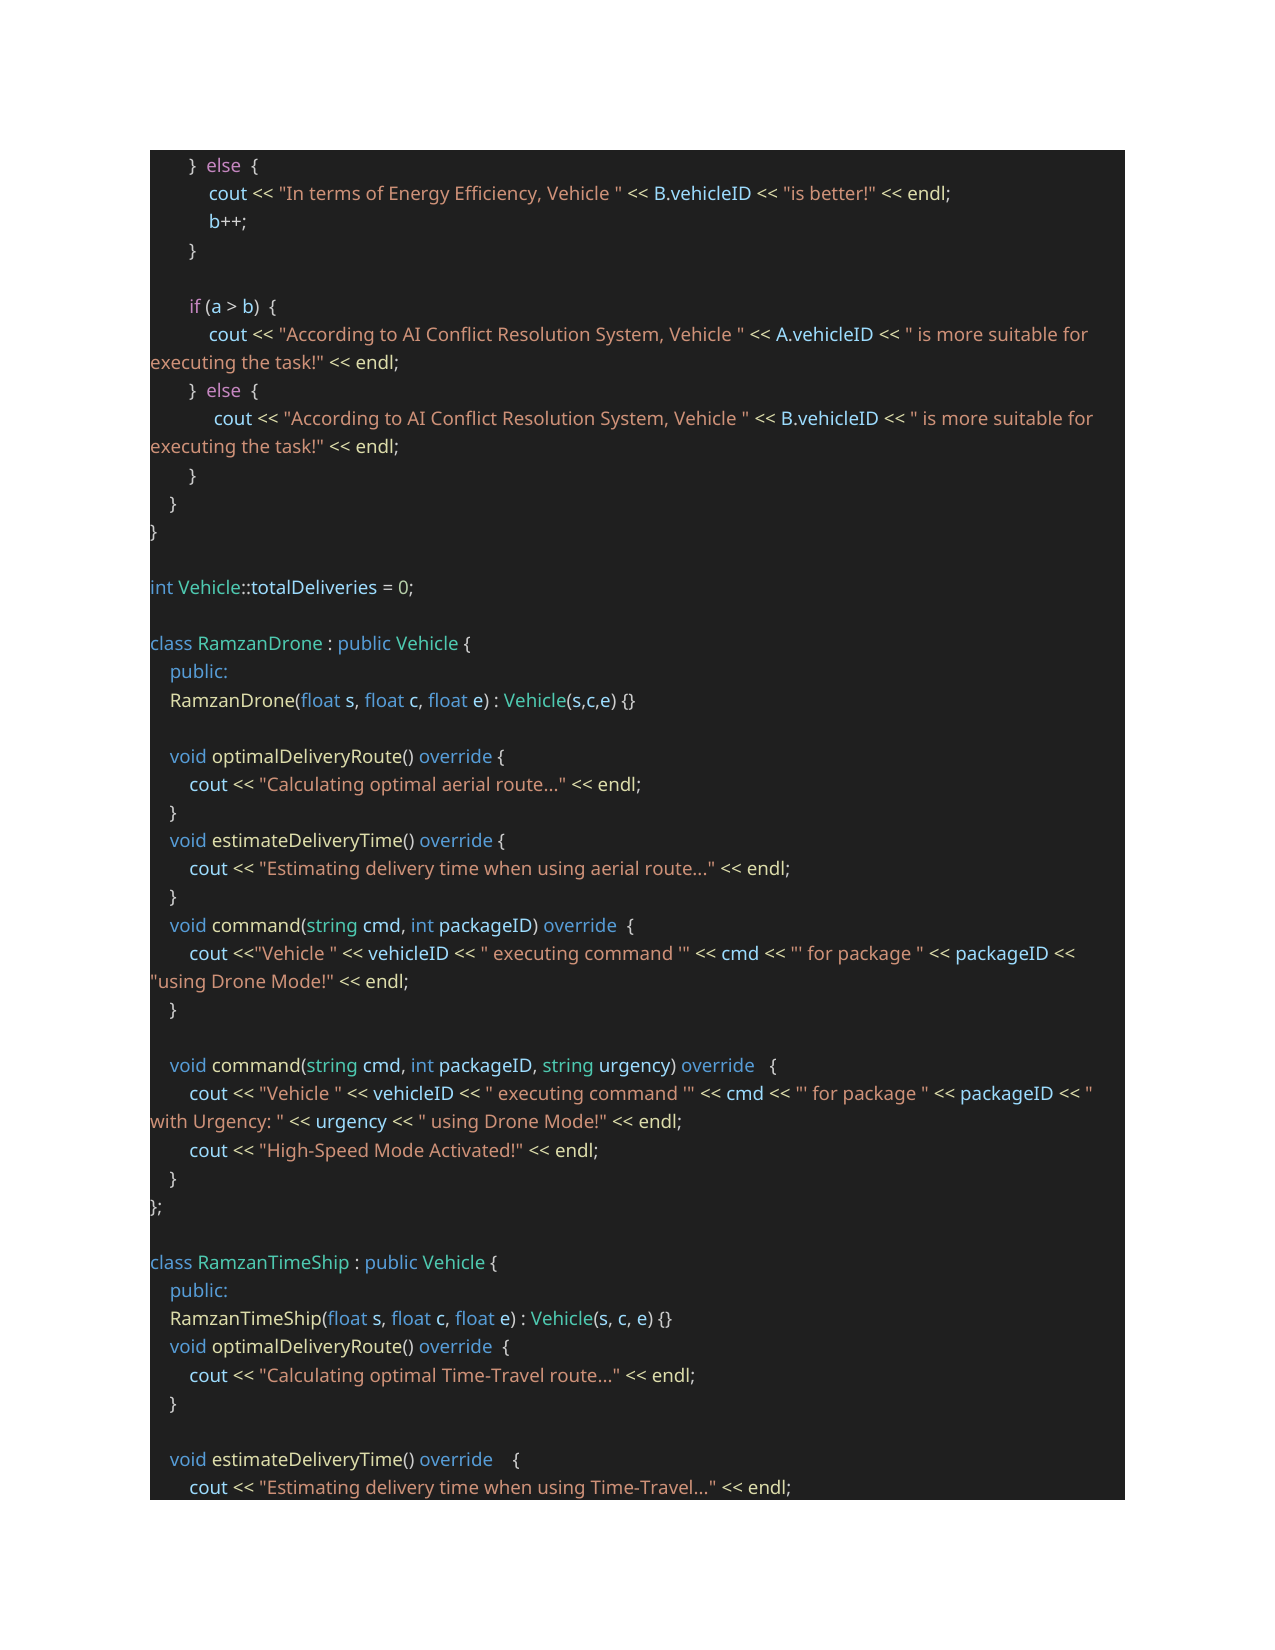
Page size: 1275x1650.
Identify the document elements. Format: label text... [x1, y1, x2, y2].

text }; [150, 1191, 1125, 1219]
text } [150, 797, 1125, 825]
text void estimateDeliveryTime() override { [150, 825, 1125, 853]
text cout << "High-Speed Mode Activated!" << endl; [150, 1134, 1125, 1162]
text } else { [150, 150, 1125, 178]
text if (a > b) { [150, 291, 1125, 319]
text cout << "Vehicle " << vehicleID << " executing command '" << cmd << "' for package " << packageID << " with Urgency: " << urgency << " using Drone Mode!" << endl; [150, 1078, 1125, 1134]
text void command(string cmd, int packageID) override { [150, 909, 1125, 937]
text cout << "Estimating delivery time when using Time-Travel..." << endl; [150, 1472, 1125, 1500]
text } [150, 234, 1125, 262]
text void optimalDeliveryRoute() override { [150, 1331, 1125, 1359]
text RamzanDrone(float s, float c, float e) : Vehicle(s,c,e) {} [150, 684, 1125, 712]
text public: [150, 656, 1125, 684]
text class RamzanTimeShip : public Vehicle { [150, 1247, 1125, 1275]
text b++; [150, 206, 1125, 234]
text } [150, 1162, 1125, 1191]
text } [150, 516, 1125, 544]
text class RamzanDrone : public Vehicle { [150, 628, 1125, 656]
text public: [150, 1275, 1125, 1303]
text } else { [150, 375, 1125, 403]
text cout << "In terms of Energy Efficiency, Vehicle " << B.vehicleID << "is better!" << endl; [150, 178, 1125, 206]
text cout << "Calculating optimal aerial route..." << endl; [150, 769, 1125, 797]
text void optimalDeliveryRoute() override { [150, 741, 1125, 769]
text } [150, 994, 1125, 1022]
text void estimateDeliveryTime() override { [150, 1444, 1125, 1472]
text cout << "Estimating delivery time when using aerial route..." << endl; [150, 853, 1125, 881]
text int Vehicle::totalDeliveries = 0; [150, 572, 1125, 600]
text } [150, 881, 1125, 909]
text cout << "According to AI Conflict Resolution System, Vehicle " << A.vehicleID << " is more suitable for executing the task!" << endl; [150, 319, 1125, 375]
text void command(string cmd, int packageID, string urgency) override { [150, 1050, 1125, 1078]
text RamzanTimeShip(float s, float c, float e) : Vehicle(s, c, e) {} [150, 1303, 1125, 1331]
text } [150, 487, 1125, 516]
text cout << "According to AI Conflict Resolution System, Vehicle " << B.vehicleID << " is more suitable for executing the task!" << endl; [150, 403, 1125, 459]
text cout << "Calculating optimal Time-Travel route..." << endl; [150, 1359, 1125, 1387]
text } [150, 1387, 1125, 1416]
text cout <<"Vehicle " << vehicleID << " executing command '" << cmd << "' for package " << packageID << "using Drone Mode!" << endl; [150, 937, 1125, 994]
text } [150, 459, 1125, 487]
